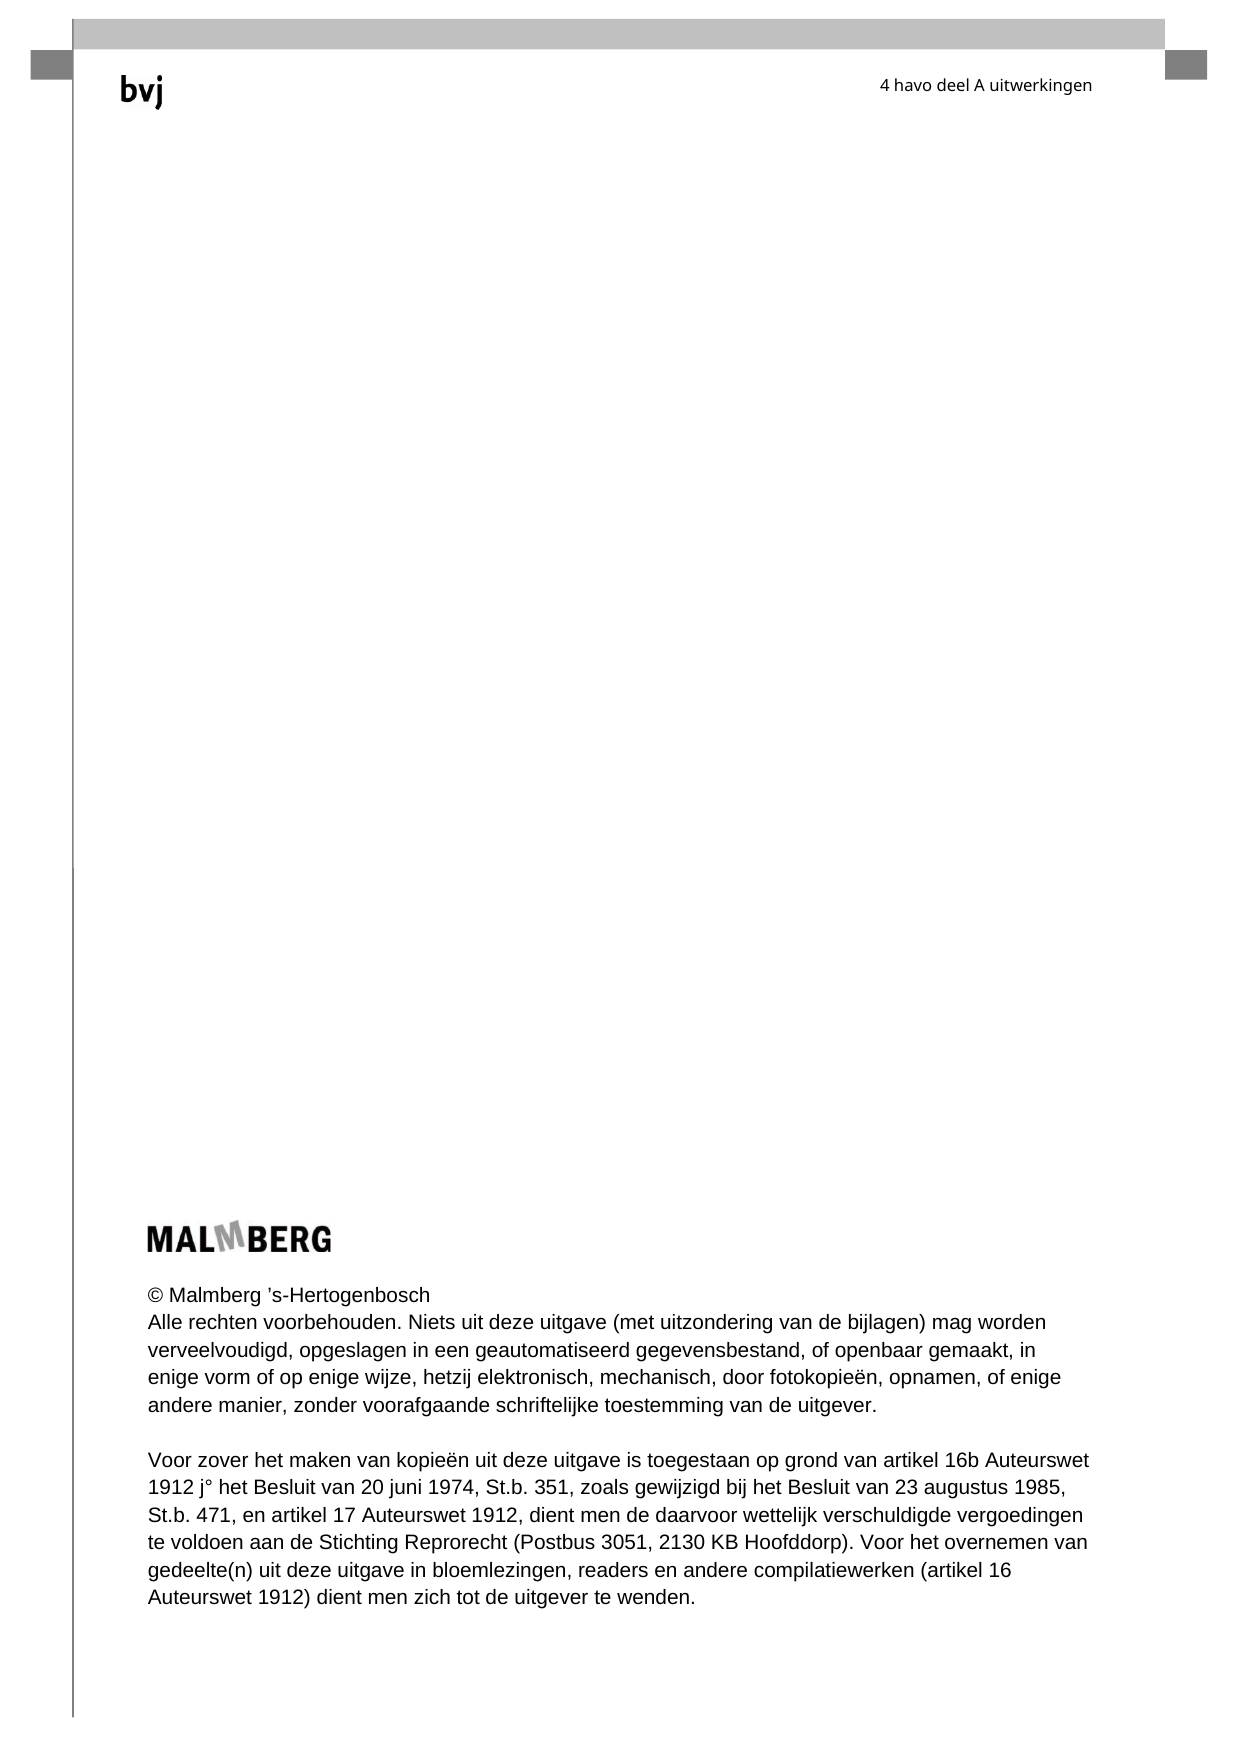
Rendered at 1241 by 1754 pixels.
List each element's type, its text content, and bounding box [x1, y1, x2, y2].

text Voor zover het maken van kopieën uit deze uitgave is toegestaan op grond van artikel 16b Auteurswet 1912 j° het Besluit van 20 juni .b. 351, zoals gewijzigd bij het Besluit van 23 augustus .b. 471, en artikel 17 Auteurswet 1912, dient men de daarvoor wettelijk verschuldigde vergoedingen te voldoen aan de Stichting Reprorecht (Postbus 3051, 2130 KB Hoofddorp). Voor het overnemen van gedeelte(n) uit deze uitgave in bloemlezingen, readers en andere compilatiewerken (artikel 16 Auteurswet 1912) dient men zich tot de uitgever te wenden. [148, 1447, 1092, 1609]
text © Malmberg ’s-Hertogenbosch [148, 1282, 1092, 1306]
text Alle rechten voorbehouden. Niets uit deze uitgave (met uitzondering van de bijlagen) mag worden verveelvoudigd, opgeslagen in een geautomatiseerd gegevensbestand, of openbaar gemaakt, in enige vorm of op enige wijze, hetzij elektronisch, mechanisch, door fotokopieën, opnamen, of enige andere manier, zonder voorafgaande schriftelijke toestemming van de uitgever. [148, 1310, 1092, 1416]
picture [121, 75, 162, 110]
picture [147, 1220, 331, 1252]
